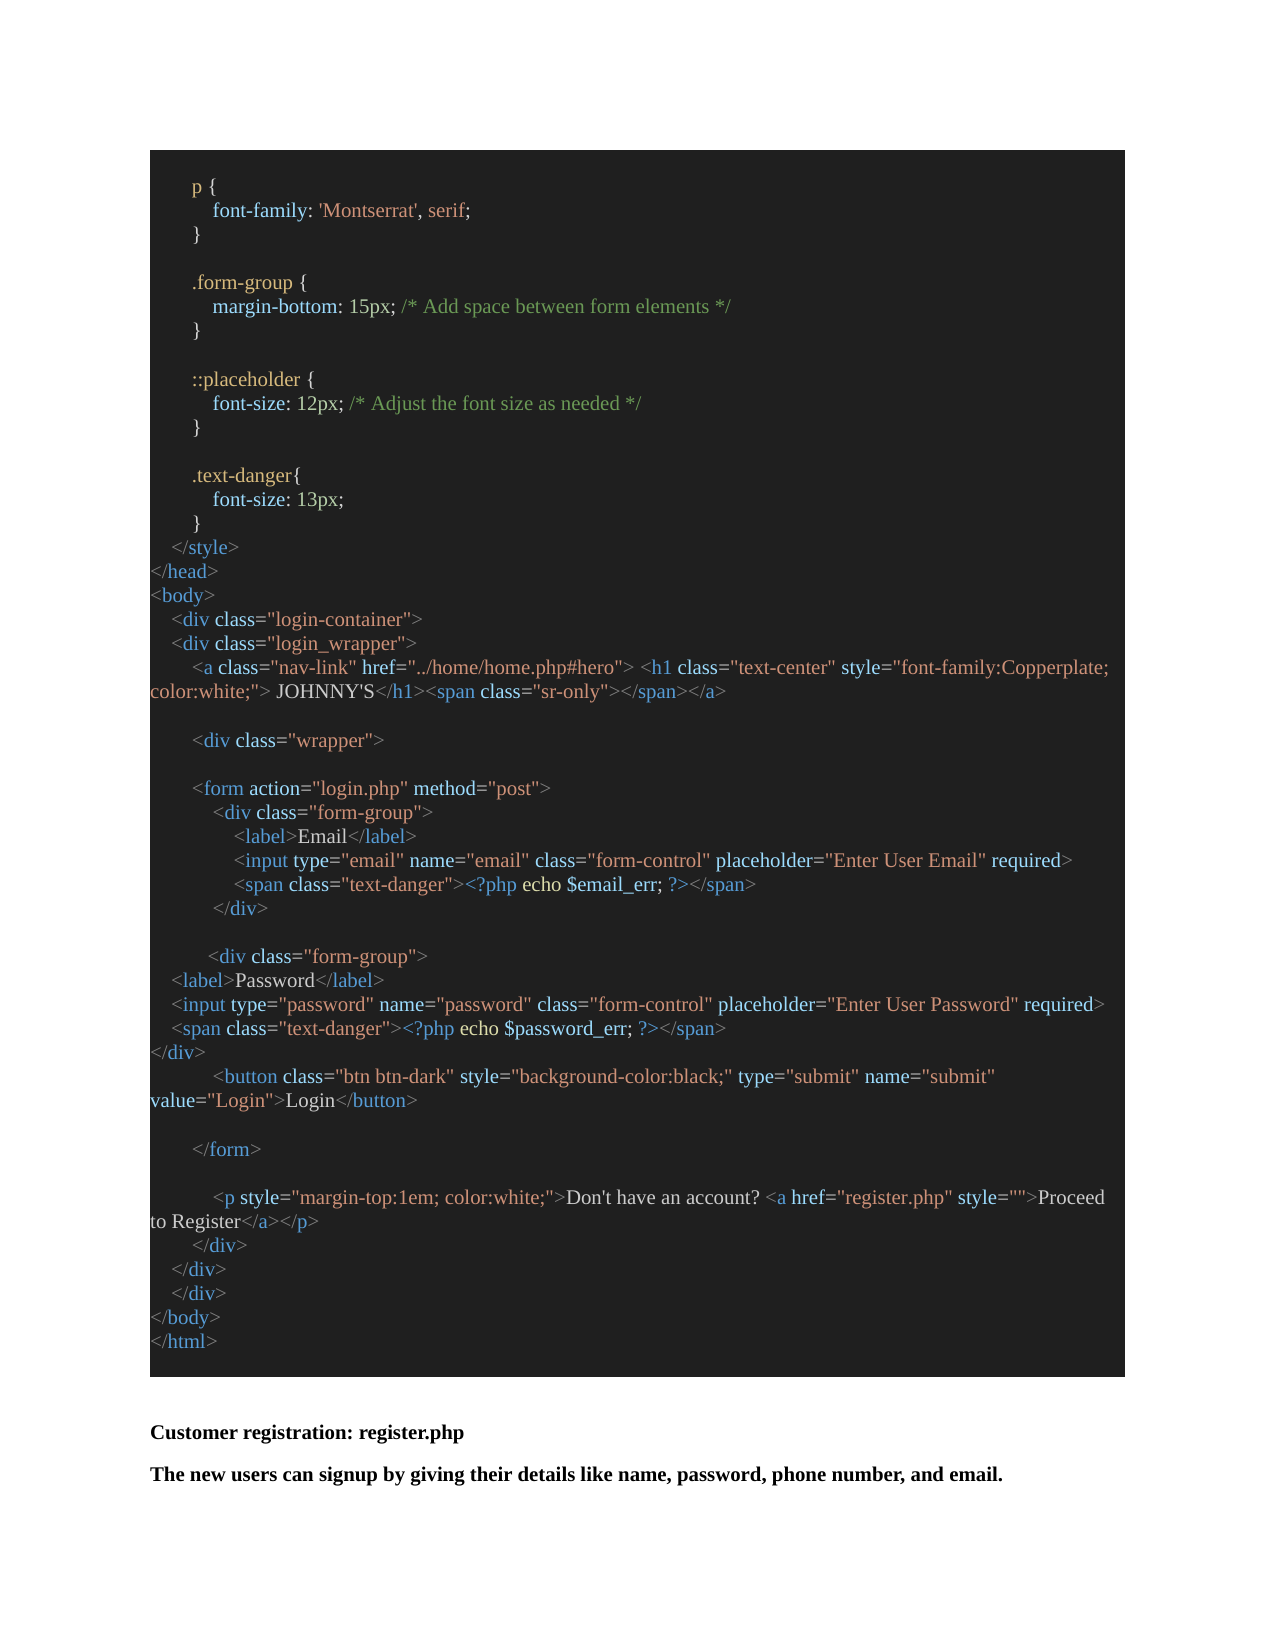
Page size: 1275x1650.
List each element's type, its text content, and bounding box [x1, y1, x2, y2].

text font-family: 'Montserrat', serif; [150, 198, 1125, 222]
text </div> [150, 896, 1125, 920]
text </div> [150, 1040, 1125, 1064]
text <button class="btn btn-dark" style="background-color:black;" type="submit" name="submit" value="Login">Login</button> [150, 1064, 1125, 1112]
text <div class="form-group"> [150, 944, 1125, 968]
text ::placeholder { [150, 367, 1125, 391]
text font-size: 12px; /* Adjust the font size as needed */ [150, 391, 1125, 415]
text } [150, 415, 1125, 439]
text </div> [150, 1281, 1125, 1305]
text .text-danger{ [150, 463, 1125, 487]
text <label>Email</label> [150, 824, 1125, 848]
text <div class="wrapper"> [150, 727, 1125, 752]
text </style> [150, 535, 1125, 559]
text <input type="email" name="email" class="form-control" placeholder="Enter User Email" required> [150, 848, 1125, 872]
text <div class="login-container"> [150, 607, 1125, 631]
text <form action="login.php" method="post"> [150, 776, 1125, 800]
text font-size: 13px; [150, 487, 1125, 511]
text <input type="password" name="password" class="form-control" placeholder="Enter User Password" required> [150, 992, 1125, 1016]
text <a class="nav-link" href="../home/home.php#hero"> <h1 class="text-center" style="font-family:Copperplate; color:white;"> JOHNNY'S</h1><span class="sr-only"></span></a> [150, 655, 1125, 703]
text } [150, 511, 1125, 535]
text </head> [150, 559, 1125, 583]
text .form-group { [150, 270, 1125, 294]
text <div class="login_wrapper"> [150, 631, 1125, 655]
text </body> [150, 1305, 1125, 1329]
text } [150, 318, 1125, 342]
text <span class="text-danger"><?php echo $password_err; ?></span> [150, 1016, 1125, 1040]
text </div> [150, 1233, 1125, 1257]
text <body> [150, 583, 1125, 607]
text </form> [150, 1137, 1125, 1161]
text <span class="text-danger"><?php echo $email_err; ?></span> [150, 872, 1125, 896]
text The new users can signup by giving their details like name, password, phone number, and email. [150, 1462, 1125, 1486]
text Customer registration: register.php [150, 1420, 1125, 1444]
text <p style="margin-top:1em; color:white;">Don't have an account? <a href="register.php" style="">Proceed to Register</a></p> [150, 1185, 1125, 1233]
text p { [150, 174, 1125, 198]
text </div> [150, 1257, 1125, 1281]
text </html> [150, 1329, 1125, 1353]
text <div class="form-group"> [150, 800, 1125, 824]
text <label>Password</label> [150, 968, 1125, 992]
text margin-bottom: 15px; /* Add space between form elements */ [150, 294, 1125, 318]
text } [150, 222, 1125, 246]
